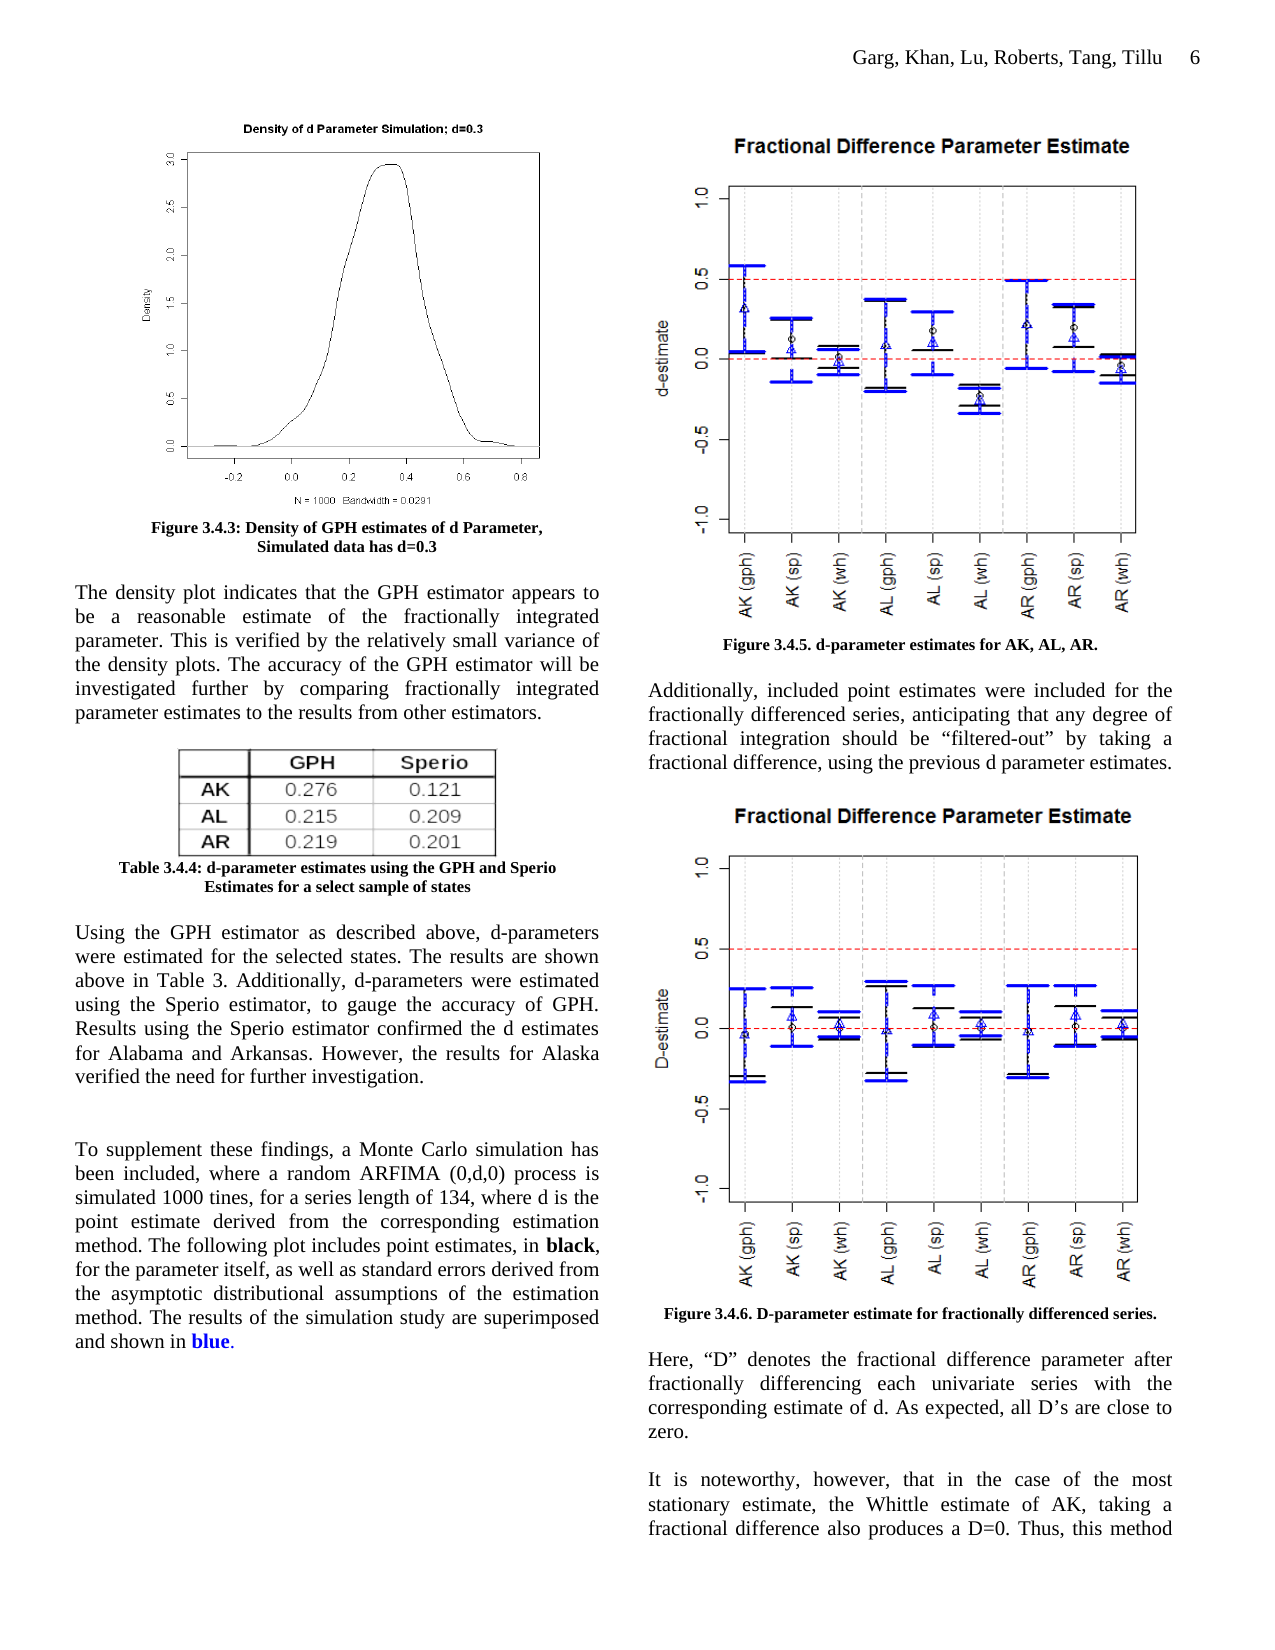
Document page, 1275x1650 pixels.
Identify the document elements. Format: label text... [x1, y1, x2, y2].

text Figure 3.4.5. d-parameter estimates for AK, AL, AR. [648, 635, 1173, 654]
picture [137, 105, 565, 518]
text Additionally, included point estimates were included for the fractionally differenced series, anticipating that any degree of fractional integration should be “filtered-out” by taking a fractional difference, using the previous d parameter estimates. [648, 678, 1173, 774]
text Figure 3.4.6. D-parameter estimate for fractionally differenced series. [648, 1304, 1173, 1323]
text To supplement these findings, a simulation has been included, where a random ARFIMA (0,d,0) process is simulated 1000 tines, for a series length of 134, where d is the point estimate derived from the corresponding estimation method. The following plot includes point estimates, in black, for the parameter itself, as well as standard errors derived from the asymptotic distributional assumptions of the estimation method. The results of the simulation study are superimposed and shown in blue. [75, 1137, 600, 1353]
text Table 3.4.4: d-parameter estimates using the GPH and Sperio [75, 858, 600, 877]
text Figure 3.4.3: Density of GPH estimates of d Parameter, Simulated data has d=0.3 [131, 517, 562, 556]
text Using the GPH estimator as described above, d-parameters were estimated for the selected states. The results are shown above in Table 3. Additionally, d-parameters were estimated using the Sperio estimator, to gauge the accuracy of GPH. Results using the Sperio estimator confirmed the d estimates for and . However, the results for verified the need for further investigation. [75, 920, 600, 1088]
text Estimates for a select sample of states [75, 877, 600, 896]
picture [647, 774, 1180, 1304]
picture [647, 105, 1178, 635]
text The density plot indicates that the GPH estimator appears to be a reasonable estimate of the fractionally integrated parameter. This is verified by the relatively small variance of the density plots. The accuracy of the GPH estimator will be investigated further by comparing fractionally integrated parameter estimates to the results from other estimators. [75, 580, 600, 724]
text Here, “D” denotes the fractional difference parameter after fractionally differencing each univariate series with the corresponding estimate of d. As expected, all D’s are close to zero. [648, 1347, 1173, 1443]
